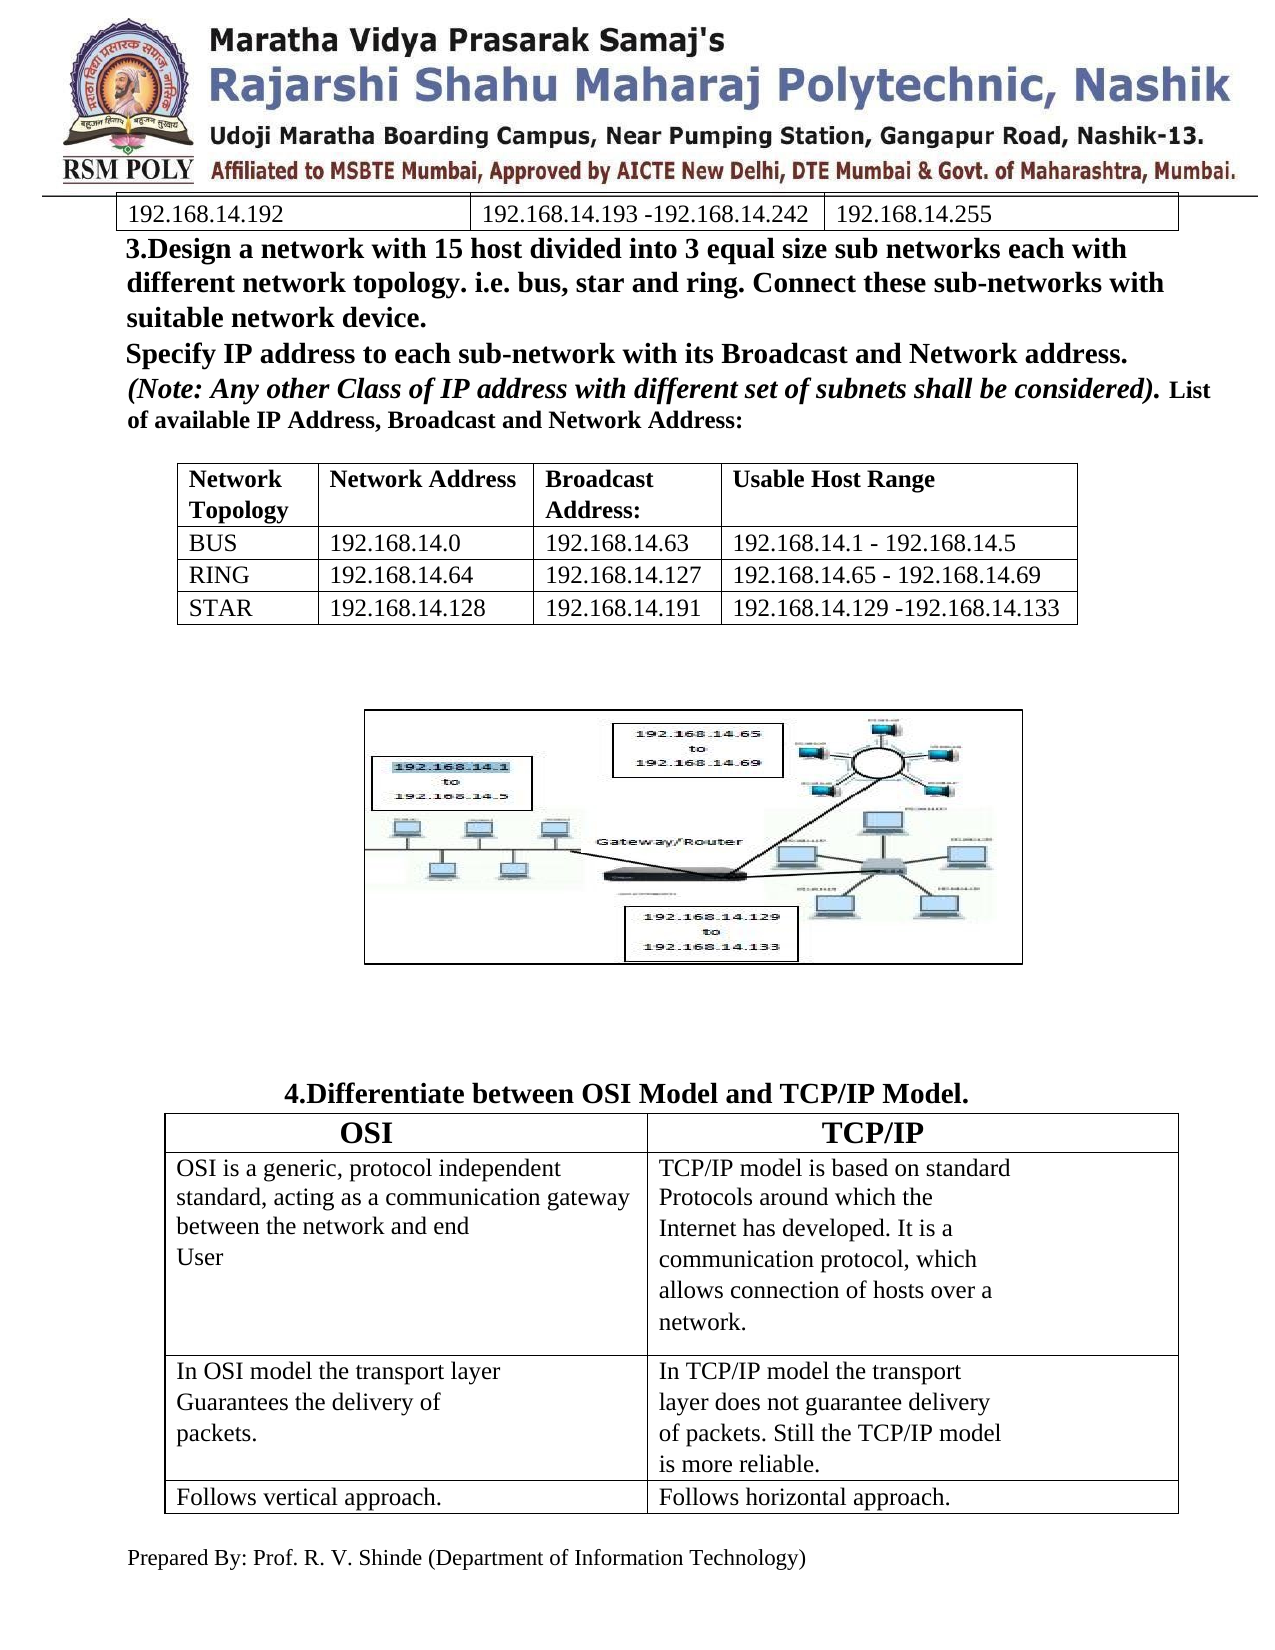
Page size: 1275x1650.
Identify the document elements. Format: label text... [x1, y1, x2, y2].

table_cell RING [178, 560, 318, 591]
table_cell 192.168.14.128 [319, 592, 533, 624]
table_header Network Address [319, 464, 533, 526]
text 4.Differentiate between OSI Model and TCP/IP Model. [127, 1047, 1126, 1110]
table_cell 192.168.14.64 [319, 560, 533, 591]
table_cell 192.168.14.127 [534, 560, 721, 591]
table_cell OSI is a generic, protocol independent standard, acting as a communication gateway between the network and end User [166, 1153, 647, 1354]
table_header TCP/IP [648, 1114, 1178, 1152]
table_cell BUS [178, 527, 318, 559]
table_cell 192.168.14.192 [117, 193, 470, 230]
table_cell 192.168.14.191 [534, 592, 721, 624]
table_cell 192.168.14.65 - 192.168.14.69 [722, 560, 1077, 591]
table_header Network Topology [178, 464, 318, 526]
table_cell In OSI model the transport layer Guarantees the delivery of packets. [166, 1356, 647, 1480]
table_header Broadcast Address: [534, 464, 721, 526]
table_cell 192.168.14.1 - 192.168.14.5 [722, 527, 1077, 559]
table_cell 192.168.14.63 [534, 527, 721, 559]
picture [42, 18, 1258, 197]
table_header OSI [166, 1114, 647, 1152]
table_header Usable Host Range [722, 464, 1077, 526]
table_cell 192.168.14.255 [825, 193, 1178, 230]
text Specify IP address to each sub-network with its Broadcast and Network address. [125, 336, 1211, 369]
table_cell 192.168.14.0 [319, 527, 533, 559]
text 3.Design a network with 15 host divided into 3 equal size sub networks each with different network topology. i.e. bus, star and ring. Connect these sub-networks with suitable network device. [125, 231, 1211, 333]
table_cell 192.168.14.193 -192.168.14.242 [471, 193, 824, 230]
table_cell 192.168.14.129 -192.168.14.133 [722, 592, 1077, 624]
table_cell STAR [178, 592, 318, 624]
table_cell Follows vertical approach. [166, 1481, 647, 1513]
table_cell In TCP/IP model the transport layer does not guarantee delivery of packets. Still the TCP/IP model is more reliable. [648, 1356, 1178, 1480]
table_cell Follows horizontal approach. [648, 1481, 1178, 1513]
table_cell TCP/IP model is based on standard Protocols around which the Internet has developed. It is a communication protocol, which allows connection of hosts over a network. [648, 1153, 1178, 1354]
picture [365, 711, 1022, 963]
text (Note: Any other Class of IP address with different set of subnets shall be considered). List of available IP Address, Broadcast and Network Address: [127, 372, 1211, 434]
